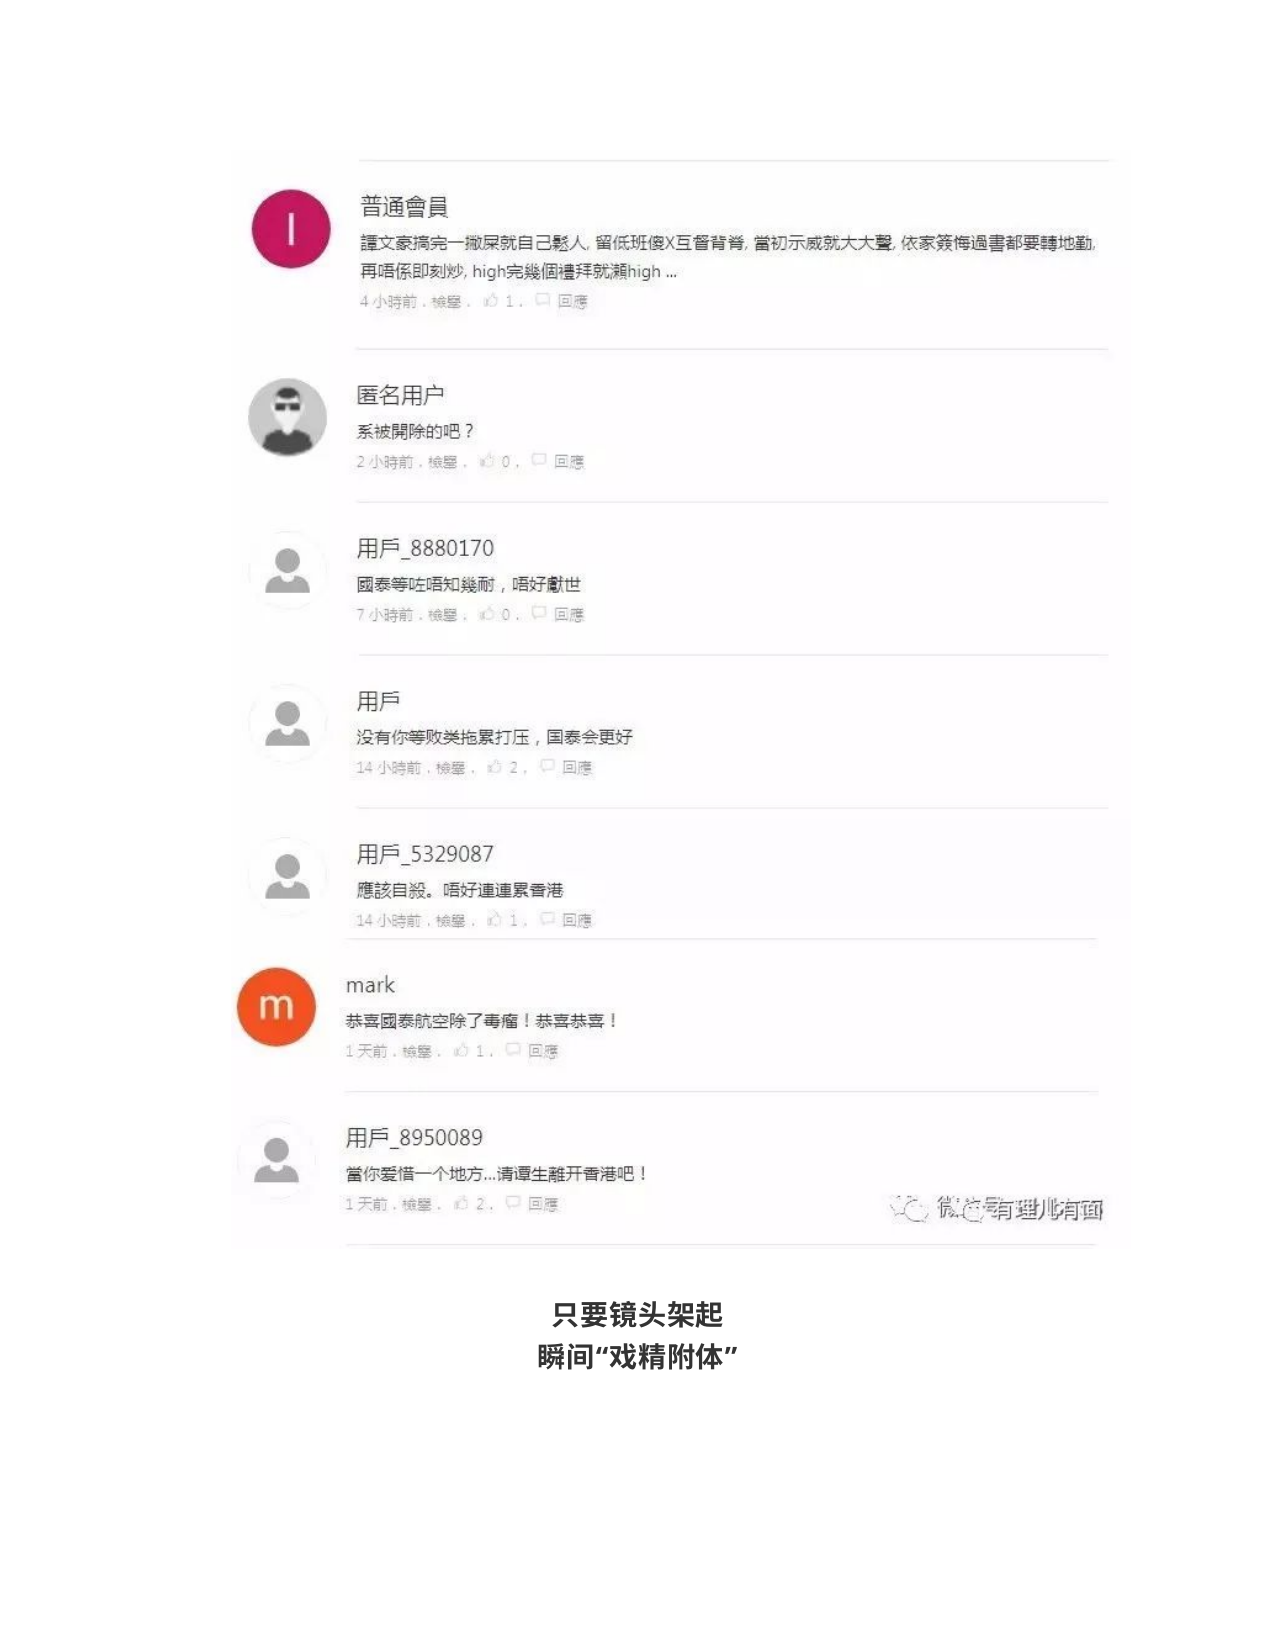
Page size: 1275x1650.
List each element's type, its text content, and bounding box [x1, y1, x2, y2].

text 只要镜头架起 [212, 1291, 1062, 1333]
picture [231, 150, 1132, 1249]
text 瞬间“戏精附体” [212, 1333, 1062, 1376]
